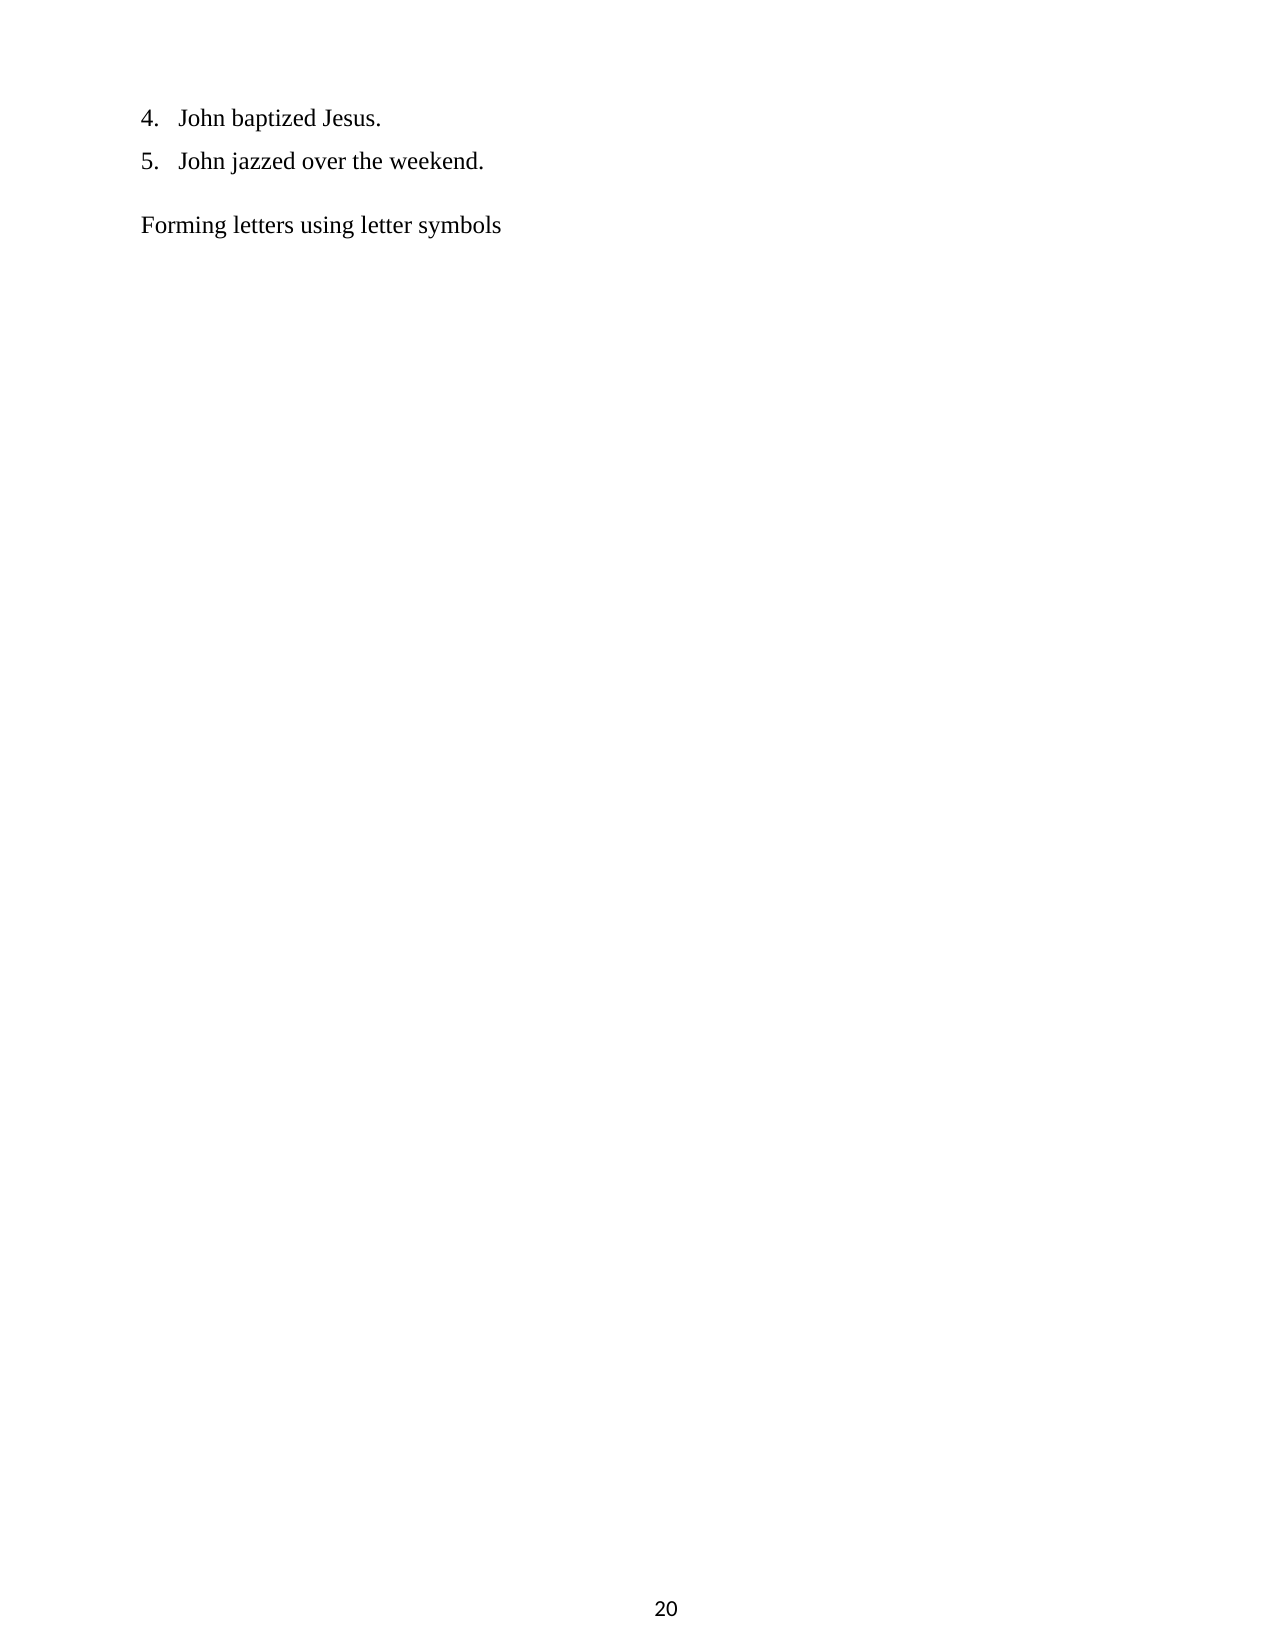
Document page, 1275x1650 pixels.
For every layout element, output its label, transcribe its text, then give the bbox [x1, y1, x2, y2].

text Forming letters using letter symbols [141, 210, 1191, 239]
list John baptized Jesus. [141, 103, 1191, 132]
list John jazzed over the weekend. [141, 146, 1191, 175]
